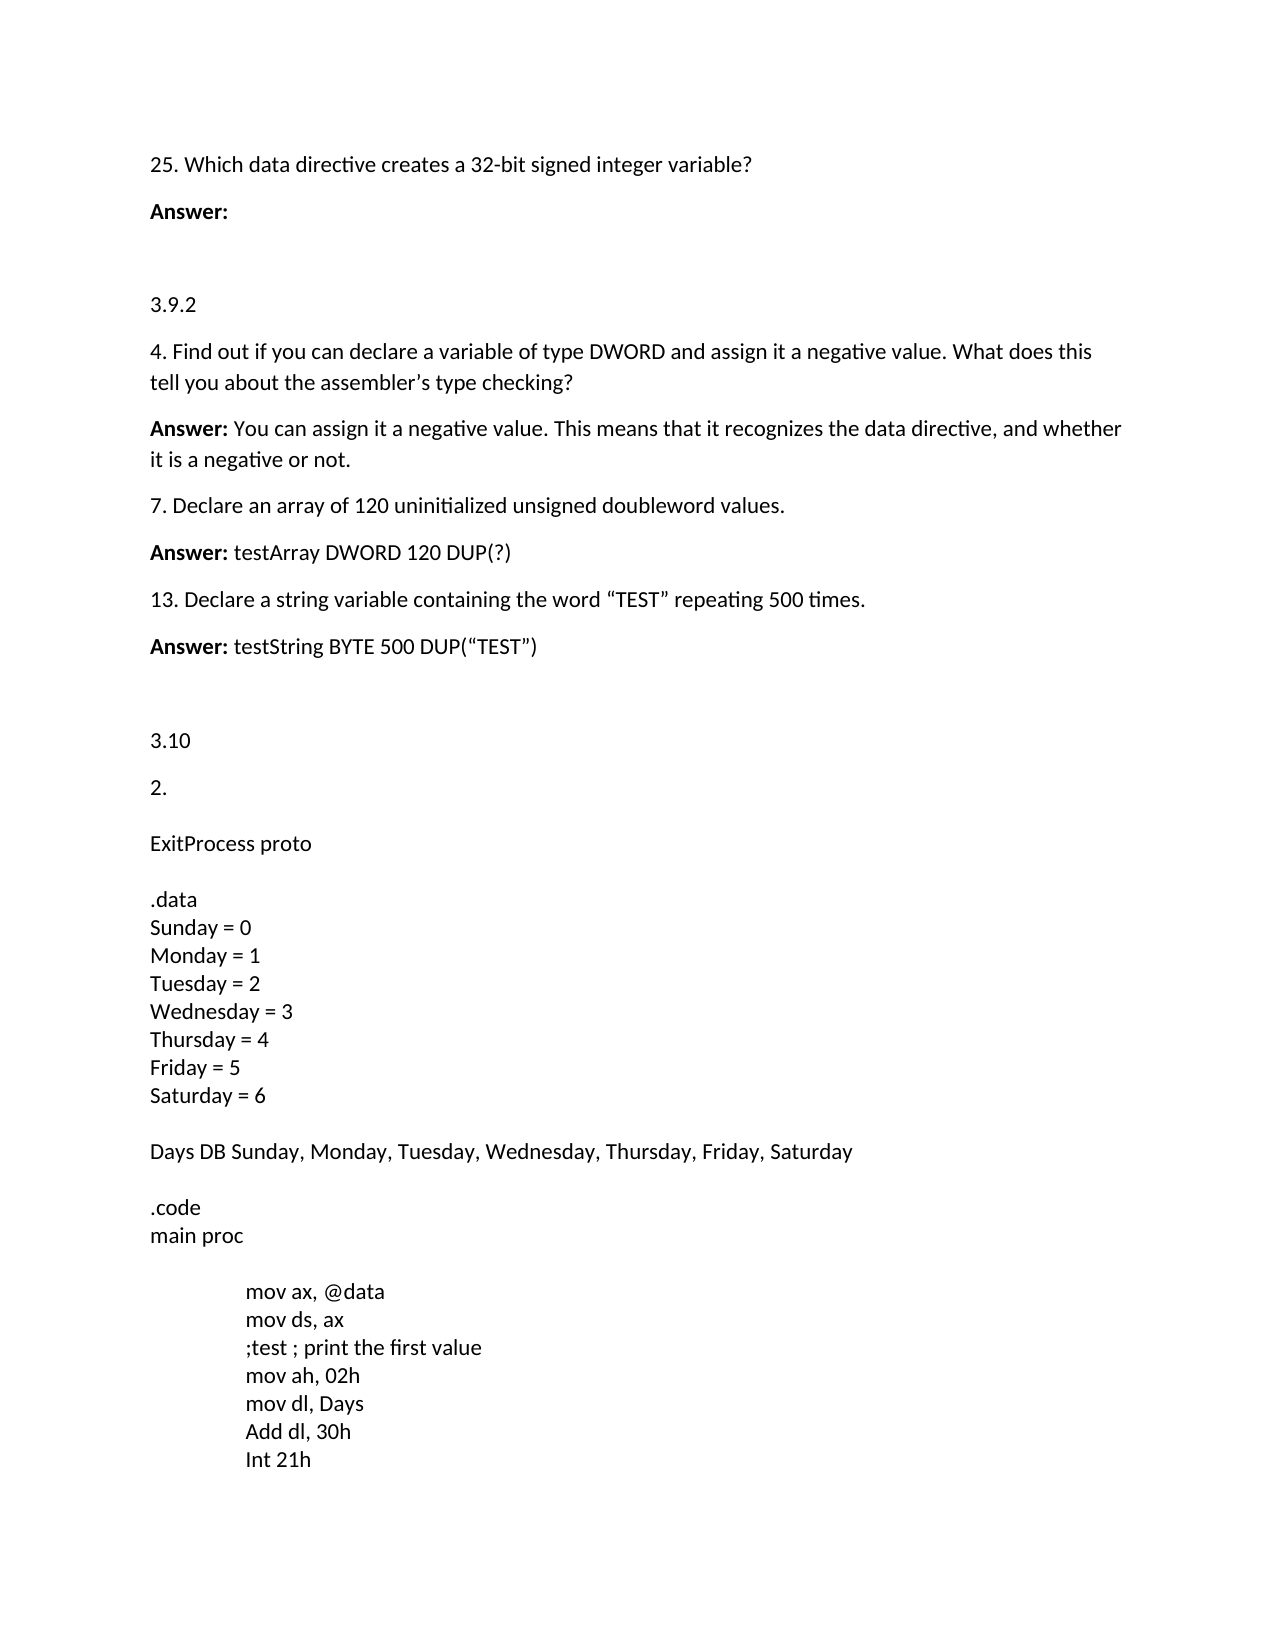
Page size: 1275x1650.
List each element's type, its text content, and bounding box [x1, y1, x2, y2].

text Monday = 1 [150, 941, 1125, 969]
text mov ds, ax [150, 1305, 1125, 1333]
text 3.10 [150, 726, 1125, 754]
text Answer: testArray DWORD 120 DUP(?) [150, 538, 1125, 567]
text mov ah, 02h [150, 1361, 1125, 1389]
text Days DB Sunday, Monday, Tuesday, Wednesday, Thursday, Friday, Saturday [150, 1137, 1125, 1165]
text 7. Declare an array of 120 uninitialized unsigned doubleword values. [150, 492, 1125, 520]
text 2. [150, 773, 1125, 801]
text Saturday = 6 [150, 1081, 1125, 1109]
text 25. Which data directive creates a 32-bit signed integer variable? [150, 150, 1125, 178]
text Wednesday = 3 [150, 997, 1125, 1025]
text Friday = 5 [150, 1053, 1125, 1081]
text main proc [150, 1221, 1125, 1249]
text mov dl, Days [150, 1389, 1125, 1417]
text 3.9.2 [150, 291, 1125, 319]
text Answer: You can assign it a negative value. This means that it recognizes the data directive, and whether it is a negative or not. [150, 414, 1125, 473]
text ;test ; print the first value [150, 1333, 1125, 1361]
text Int 21h [150, 1445, 1125, 1473]
text 13. Declare a string variable containing the word “TEST” repeating 500 times. [150, 585, 1125, 613]
text mov ax, @data [150, 1277, 1125, 1305]
text Sunday = 0 [150, 913, 1125, 941]
text Tuesday = 2 [150, 969, 1125, 997]
text Answer: testString BYTE 500 DUP(“TEST”) [150, 632, 1125, 660]
text .data [150, 885, 1125, 913]
text .code [150, 1193, 1125, 1221]
text ExitProcess proto [150, 829, 1125, 857]
text Add dl, 30h [150, 1417, 1125, 1445]
text Thursday = 4 [150, 1025, 1125, 1053]
text Answer: [150, 197, 1125, 225]
text 4. Find out if you can declare a variable of type DWORD and assign it a negative value. What does this tell you about the assembler’s type checking? [150, 337, 1125, 396]
